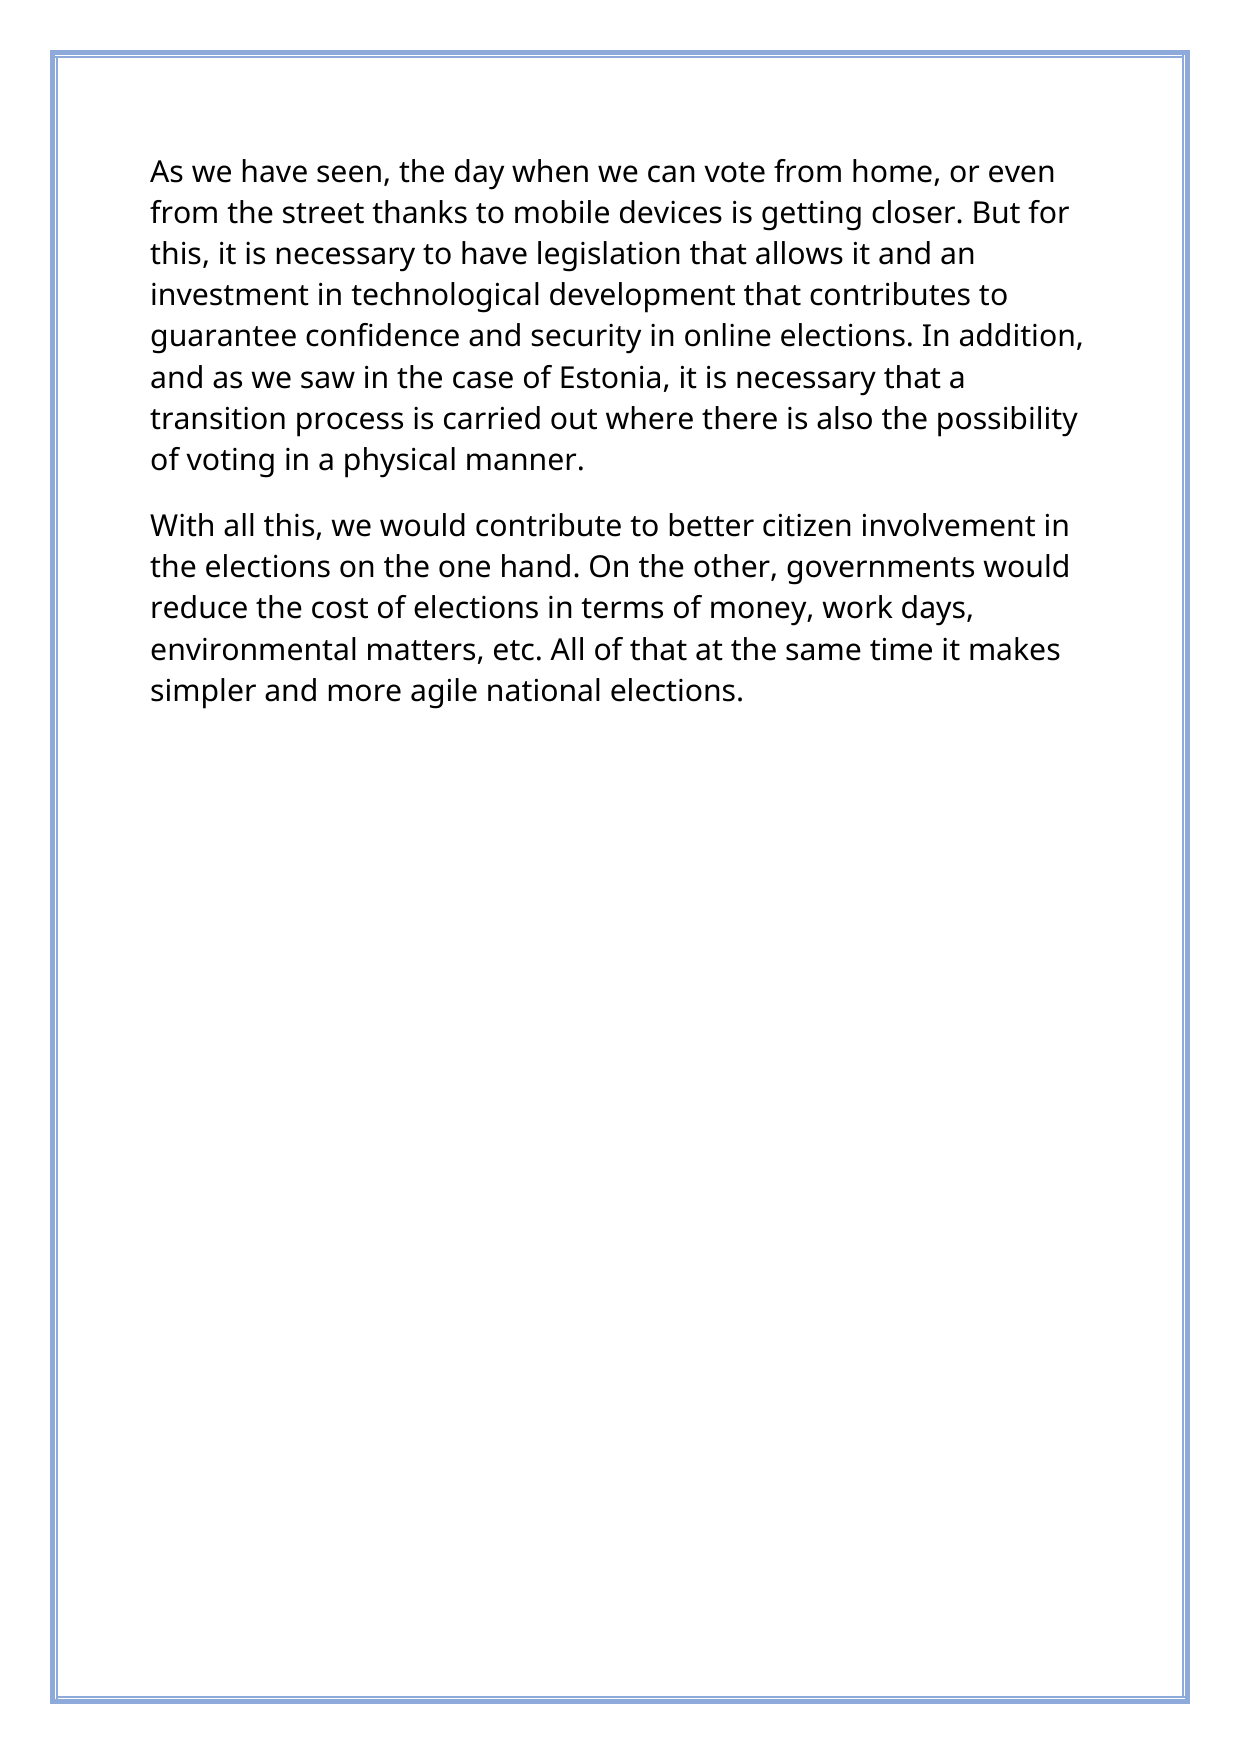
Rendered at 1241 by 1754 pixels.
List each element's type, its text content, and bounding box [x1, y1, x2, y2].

text As we have seen, the day when we can vote from home, or even from the street thanks to mobile devices is getting closer. But for this, it is necessary to have legislation that allows it and an investment in technological development that contributes to guarantee confidence and security in online elections. In addition, and as we saw in the case of Estonia, it is necessary that a transition process is carried out where there is also the possibility of voting in a physical manner. [150, 150, 1090, 479]
text With all this, we would contribute to better citizen involvement in the elections on the one hand. On the other, governments would reduce the cost of elections in terms of money, work days, environmental matters, etc. All of that at the same time it makes simpler and more agile national elections. [150, 504, 1090, 710]
